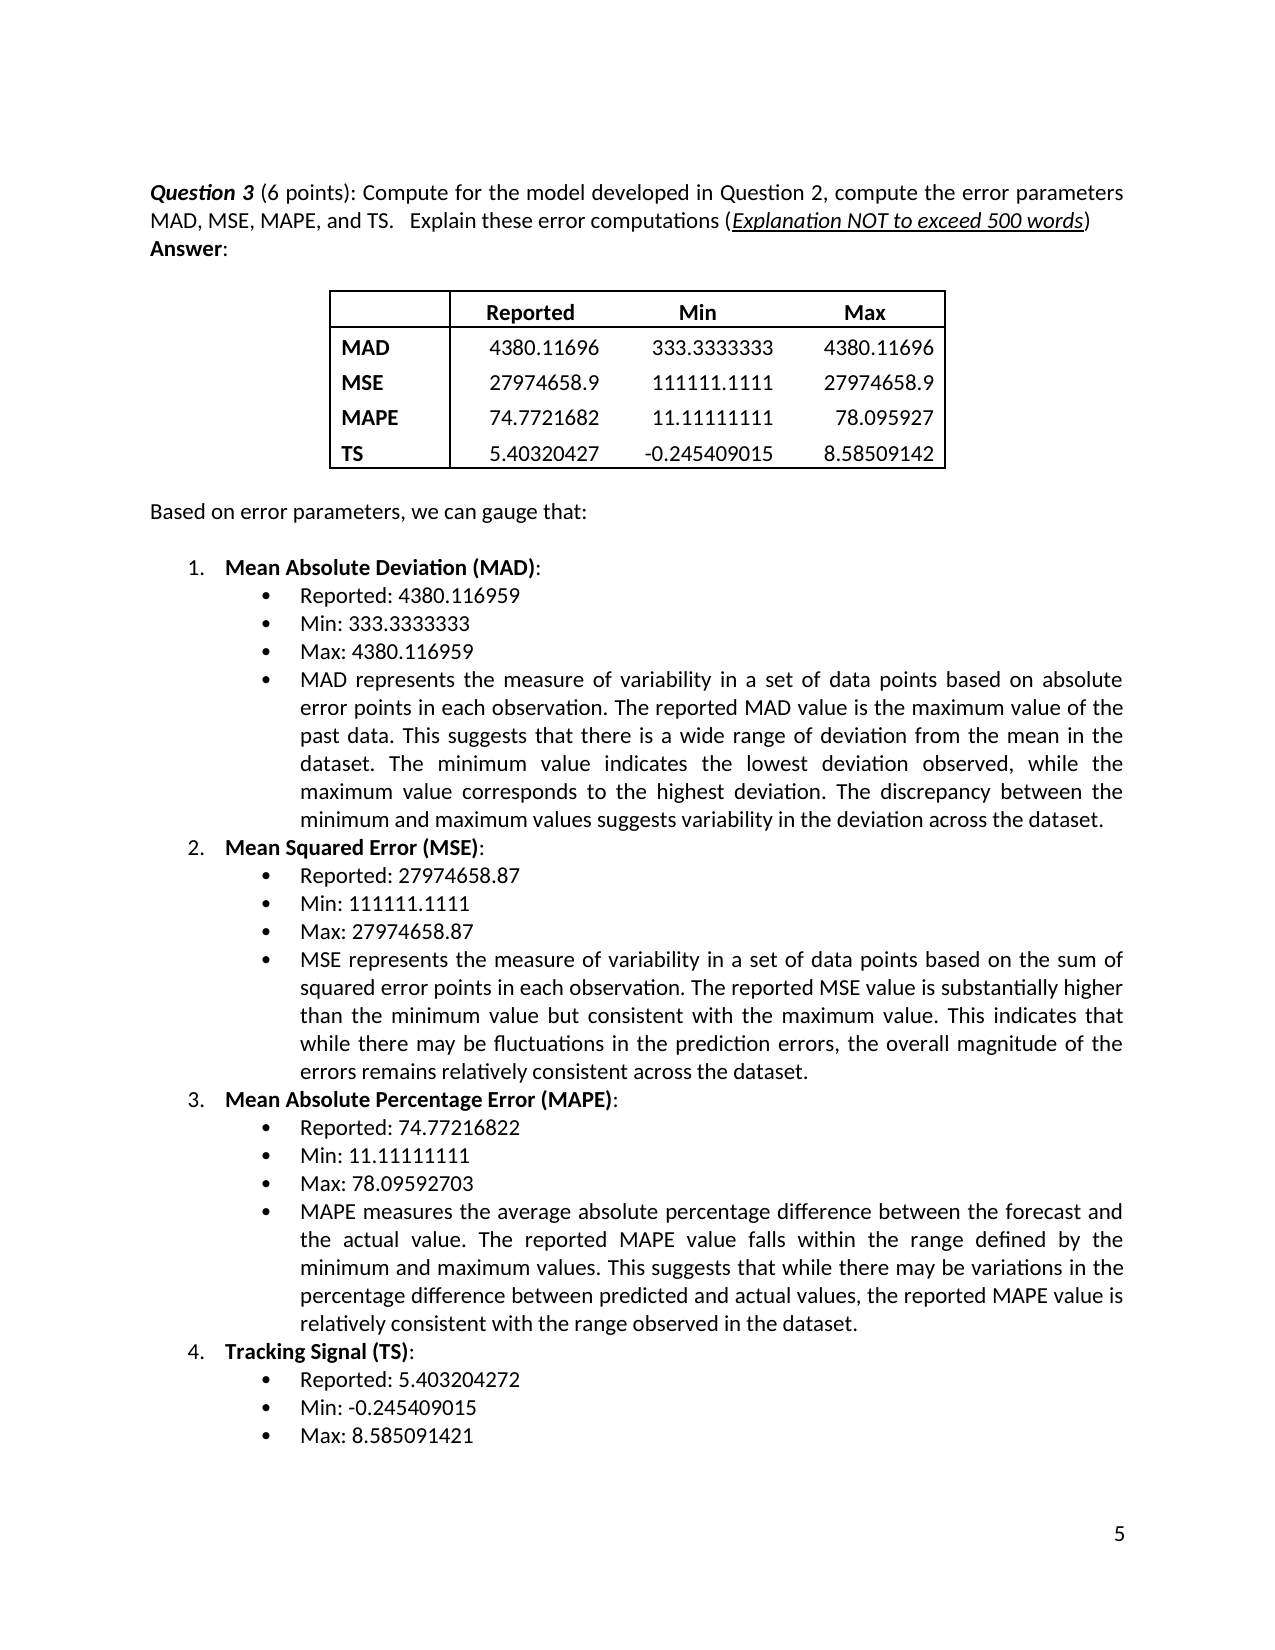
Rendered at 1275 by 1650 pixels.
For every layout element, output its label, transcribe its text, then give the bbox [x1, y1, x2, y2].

table_cell 111111.1111 [611, 361, 785, 396]
table_cell 27974658.9 [785, 361, 944, 396]
text Answer: [150, 234, 1125, 262]
list Min: 111111.1111 [262, 889, 1125, 917]
list Tracking Signal (TS): [187, 1337, 1125, 1366]
list MAPE measures the average absolute percentage difference between the forecast and the actual value. The reported MAPE value falls within the range defined by the minimum and maximum values. This suggests that while there may be variations in the percentage difference between predicted and actual values, the reported MAPE value is relatively consistent with the range observed in the dataset. [262, 1197, 1125, 1337]
table_cell MAPE [331, 396, 449, 431]
list Mean Absolute Percentage Error (MAPE): [187, 1085, 1125, 1113]
table_header Max [785, 292, 944, 326]
list Max: 78.09592703 [262, 1169, 1125, 1197]
table_cell 27974658.9 [451, 361, 611, 396]
table_cell 78.095927 [785, 396, 944, 431]
list Min: 333.3333333 [262, 609, 1125, 637]
table_header [331, 292, 449, 326]
text Question 3 (6 points): Compute for the model developed in Question 2, compute the error parameters MAD, MSE, MAPE, and TS. Explain these error computations (Explanation NOT to exceed 500 words) [150, 178, 1125, 234]
list Max: 4380.116959 [262, 637, 1125, 665]
list Max: 27974658.87 [262, 917, 1125, 945]
table_cell TS [331, 431, 449, 467]
table_header Reported [451, 292, 611, 326]
table_header Min [611, 292, 785, 326]
list Reported: 5.403204272 [262, 1366, 1125, 1393]
list Max: 8.585091421 [262, 1422, 1125, 1449]
list Mean Absolute Deviation (MAD): [187, 553, 1125, 581]
list Min: 11.11111111 [262, 1141, 1125, 1169]
table_cell MSE [331, 361, 449, 396]
list MAD represents the measure of variability in a set of data points based on absolute error points in each observation. The reported MAD value is the maximum value of the past data. This suggests that there is a wide range of deviation from the mean in the dataset. The minimum value indicates the lowest deviation observed, while the maximum value corresponds to the highest deviation. The discrepancy between the minimum and maximum values suggests variability in the deviation across the dataset. [262, 665, 1125, 833]
text Based on error parameters, we can gauge that: [150, 497, 1125, 553]
table_cell -0.245409015 [611, 431, 785, 467]
table_cell 5.40320427 [451, 431, 611, 467]
table_cell 4380.11696 [785, 328, 944, 361]
list Mean Squared Error (MSE): [187, 833, 1125, 861]
list MSE represents the measure of variability in a set of data points based on the sum of squared error points in each observation. The reported MSE value is substantially higher than the minimum value but consistent with the maximum value. This indicates that while there may be fluctuations in the prediction errors, the overall magnitude of the errors remains relatively consistent across the dataset. [262, 945, 1125, 1085]
table_cell 8.58509142 [785, 431, 944, 467]
table_cell 333.3333333 [611, 328, 785, 361]
list Reported: 74.77216822 [262, 1113, 1125, 1141]
table_cell 74.7721682 [451, 396, 611, 431]
list Reported: 4380.116959 [262, 581, 1125, 609]
table_cell 11.11111111 [611, 396, 785, 431]
list Reported: 27974658.87 [262, 861, 1125, 889]
table_cell 4380.11696 [451, 328, 611, 361]
list Min: -0.245409015 [262, 1393, 1125, 1422]
table_cell MAD [331, 328, 449, 361]
